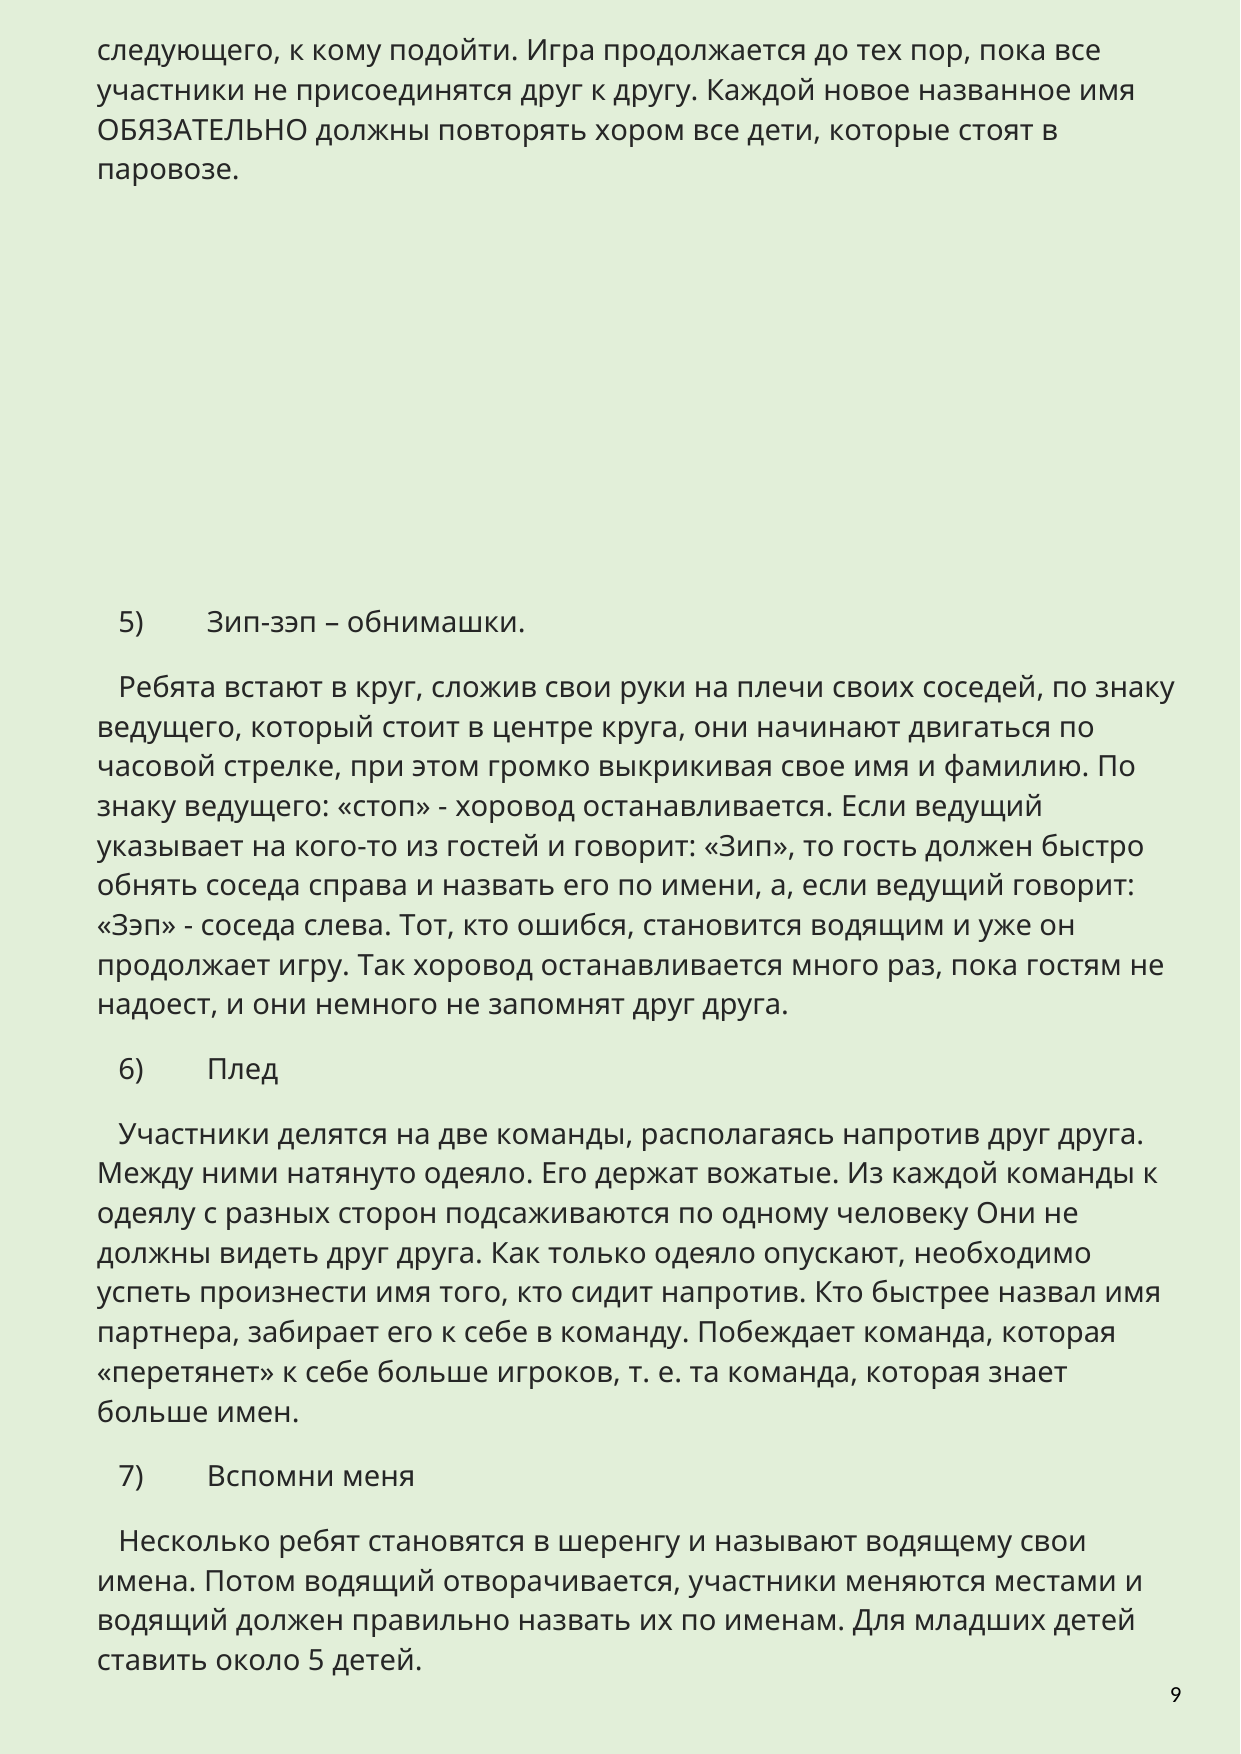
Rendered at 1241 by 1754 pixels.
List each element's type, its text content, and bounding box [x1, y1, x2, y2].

text Участники делятся на две команды, располагаясь напротив друг друга. Между ними натянуто одеяло. Его держат вожатые. Из каждой команды к одеялу с разных сторон подсаживаются по одному человеку Они не должны видеть друг друга. Как только одеяло опускают, необходимо успеть произнести имя того, кто сидит напротив. Кто быстрее назвал имя партнера, забирает его к себе в команду. Побеждает команда, которая «перетянет» к себе больше игроков, т. е. та команда, которая знает больше имен. [97, 1113, 1181, 1431]
text Ребята встают в круг, сложив свои руки на плечи своих соседей, по знаку ведущего, который стоит в центре круга, они начинают двигаться по часовой стрелке, при этом громко выкрикивая свое имя и фамилию. По знаку ведущего: «стоп» - хоровод останавливается. Если ведущий указывает на кого-то из гостей и говорит: «Зип», то гость должен быстро обнять соседа справа и назвать его по имени, а, если ведущий говорит: «Зэп» - соседа слева. Тот, кто ошибся, становится водящим и уже он продолжает игру. Так хоровод останавливается много раз, пока гостям не надоест, и они немного не запомнят друг друга. [97, 666, 1181, 1023]
list Вспомни меня [97, 1456, 1181, 1495]
list Плед [97, 1048, 1181, 1088]
list Зип-зэп – обнимашки. [97, 601, 1181, 641]
text Несколько ребят становятся в шеренгу и называют водящему свои имена. Потом водящий отворачивается, участники меняются местами и водящий должен правильно назвать их по именам. Для младших детей ставить около 5 детей. [97, 1520, 1181, 1679]
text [97, 29, 1181, 188]
